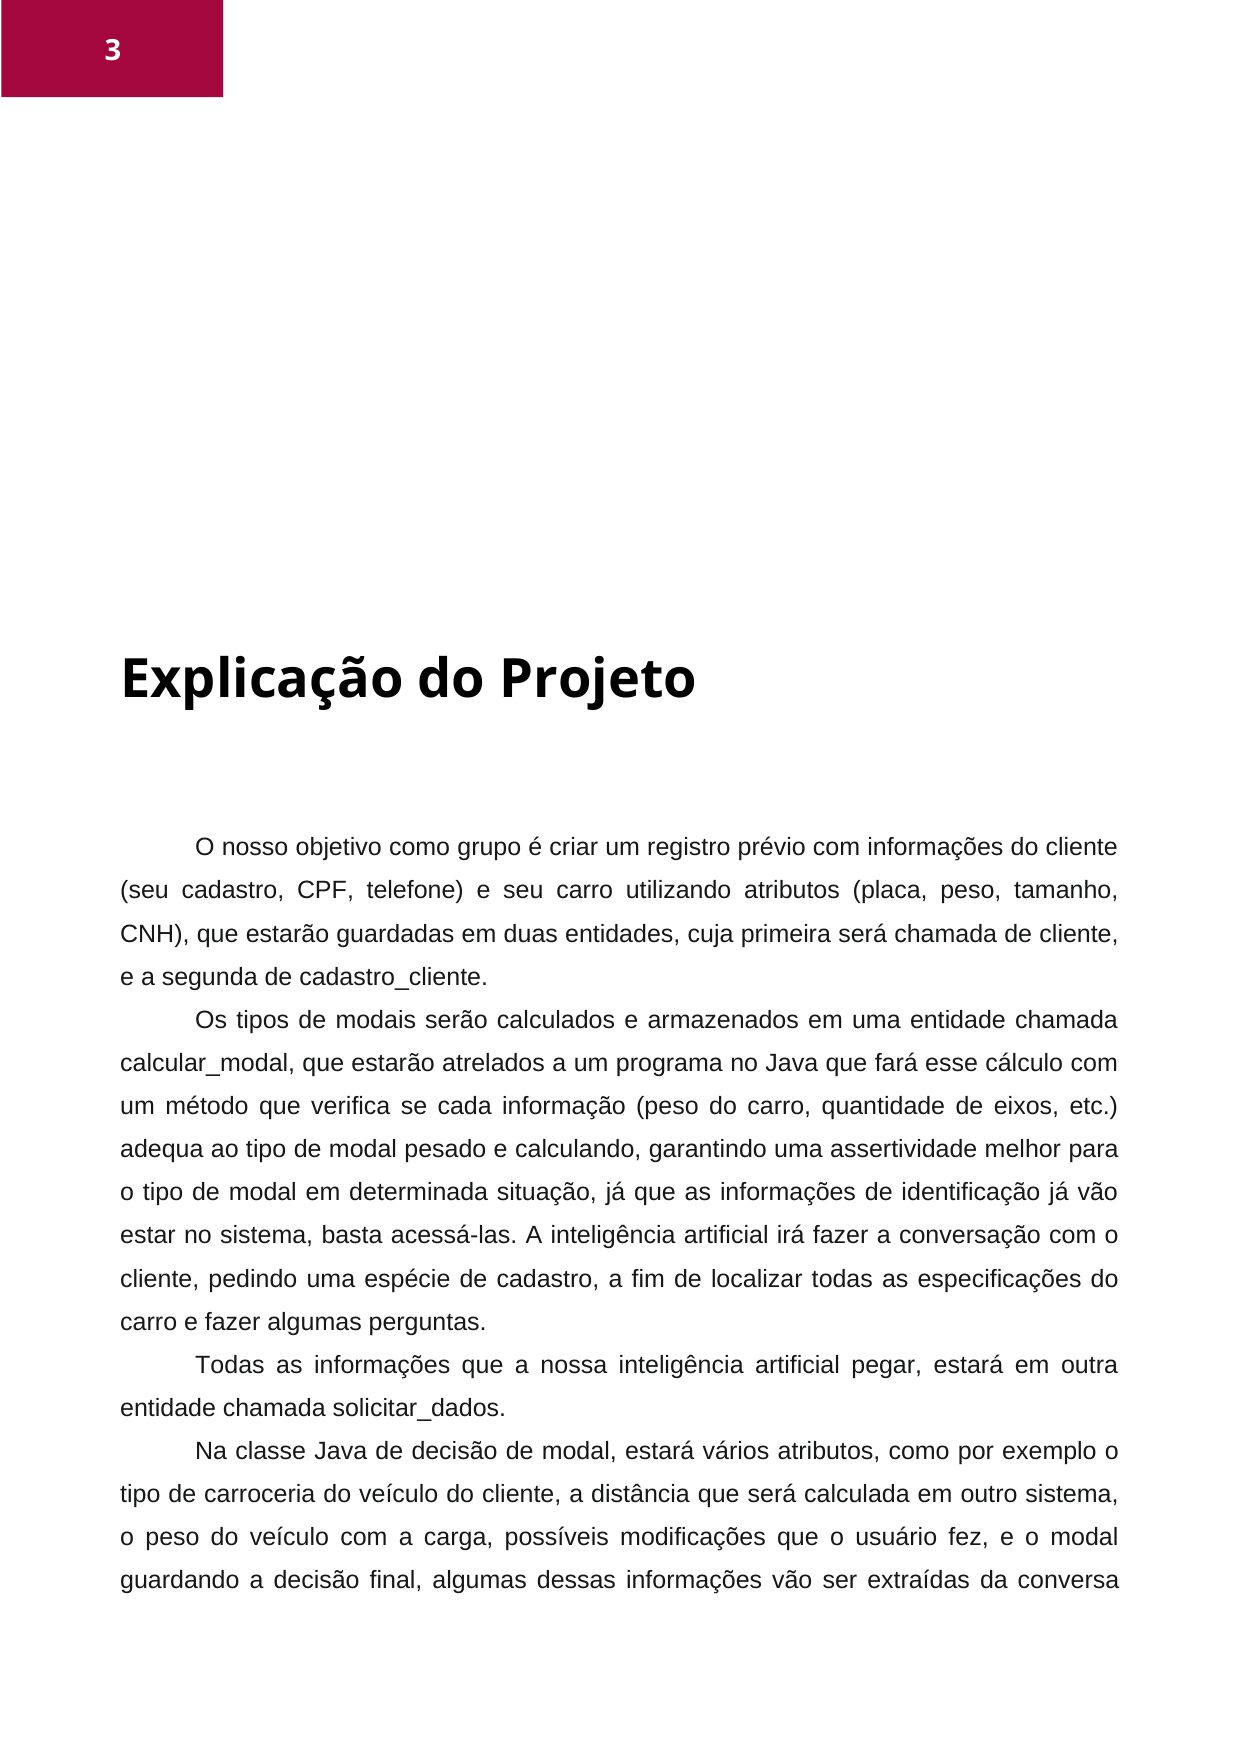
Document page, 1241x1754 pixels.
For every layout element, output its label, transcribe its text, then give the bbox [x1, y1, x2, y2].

text Todas as informações que a nossa inteligência artificial pegar, estará em outra entidade chamada solicitar_dados. [120, 1350, 1120, 1422]
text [120, 1436, 1120, 1594]
subtitle Explicação do Projeto [120, 639, 1120, 713]
text Os tipos de modais serão calculados e armazenados em uma entidade chamada calcular_modal, que estarão atrelados a um programa no Java que fará esse cálculo com um método que verifica se cada informação (peso do carro, quantidade de eixos, etc.) adequa ao tipo de modal pesado e calculando, garantindo uma assertividade melhor para o tipo de modal em determinada situação, já que as informações de identificação já vão estar no sistema, basta acessá-las. A inteligência artificial irá fazer a conversação com o cliente, pedindo uma espécie de cadastro, a fim de localizar todas as especificações do carro e fazer algumas perguntas. [120, 1005, 1120, 1335]
text O nosso objetivo como grupo é criar um registro prévio com informações do cliente (seu cadastro, CPF, telefone) e seu carro utilizando atributos (placa, peso, tamanho, CNH), que estarão guardadas em duas entidades, cuja primeira será chamada de cliente, e a segunda de cadastro_cliente. [120, 832, 1120, 990]
